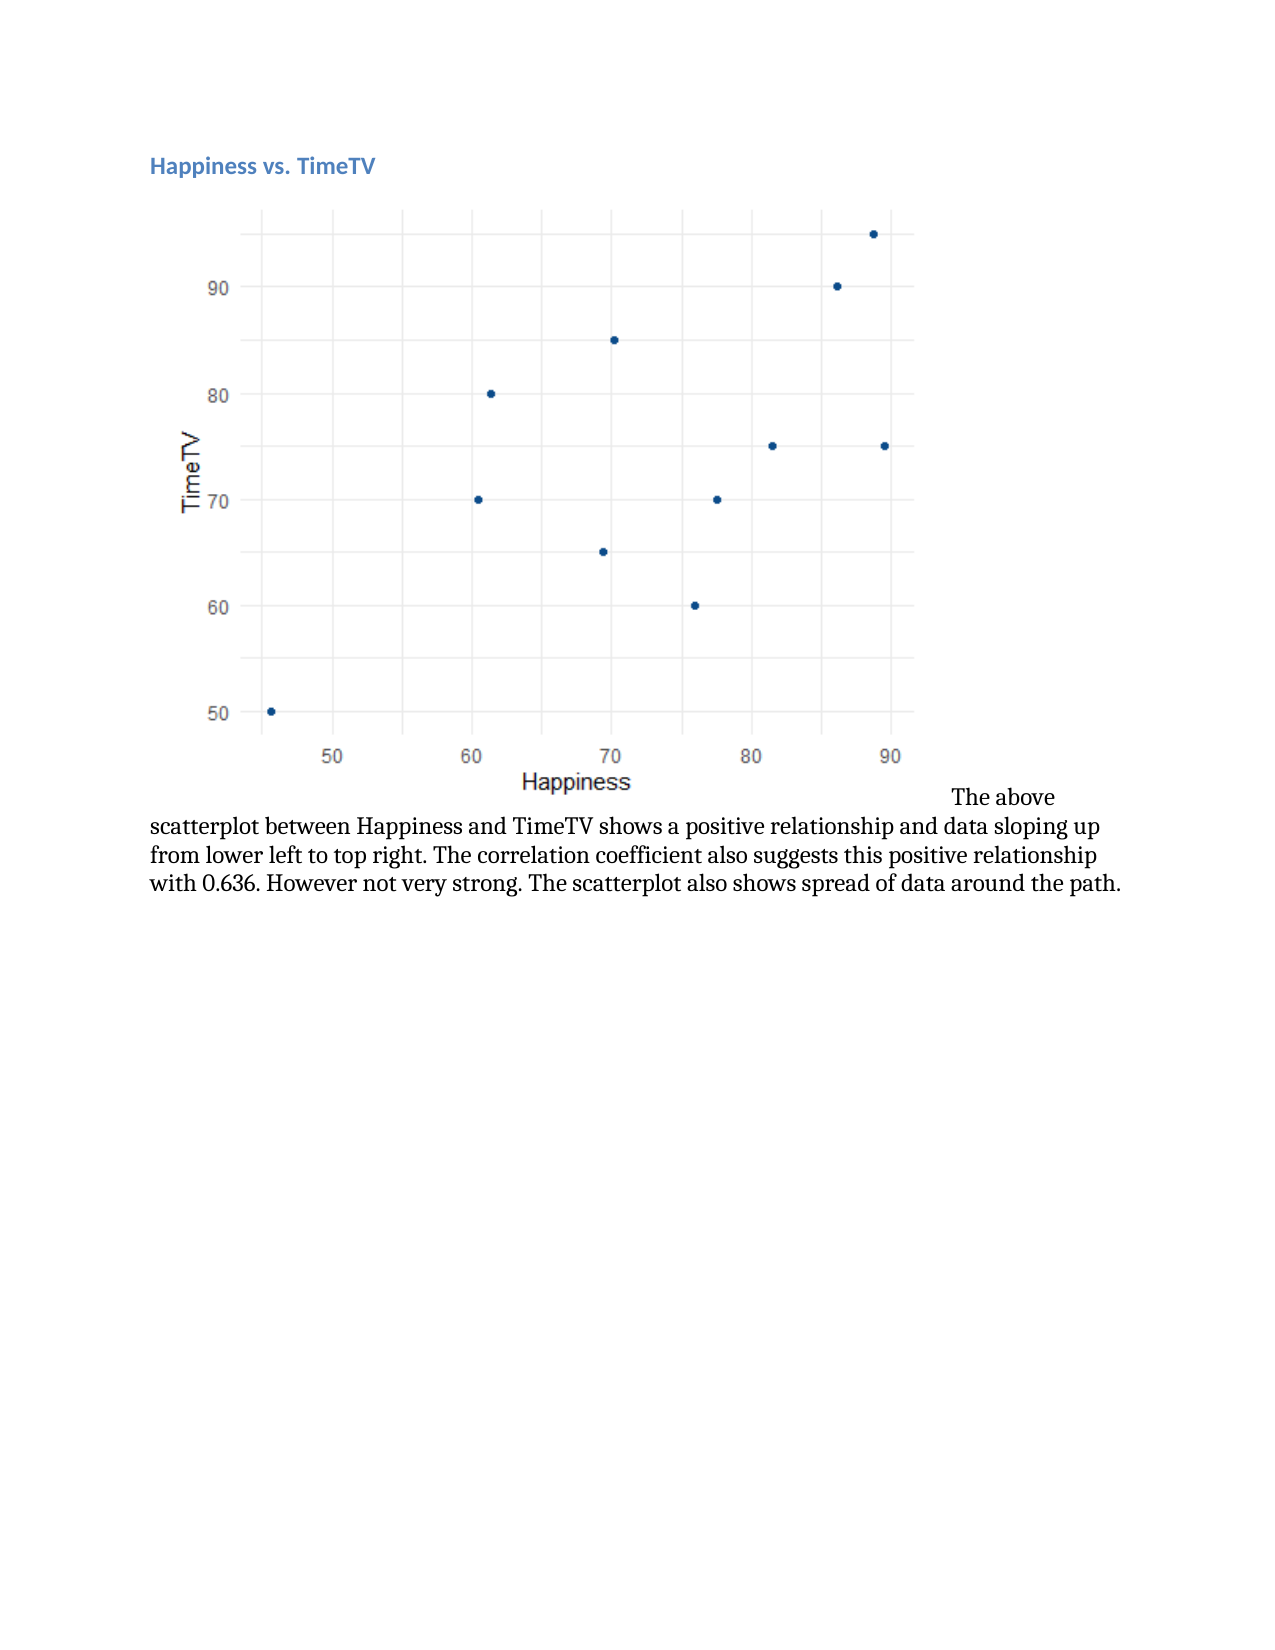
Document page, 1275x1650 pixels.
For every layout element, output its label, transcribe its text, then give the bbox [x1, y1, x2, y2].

picture [168, 199, 927, 806]
subtitle Happiness vs. TimeTV [150, 150, 1125, 181]
